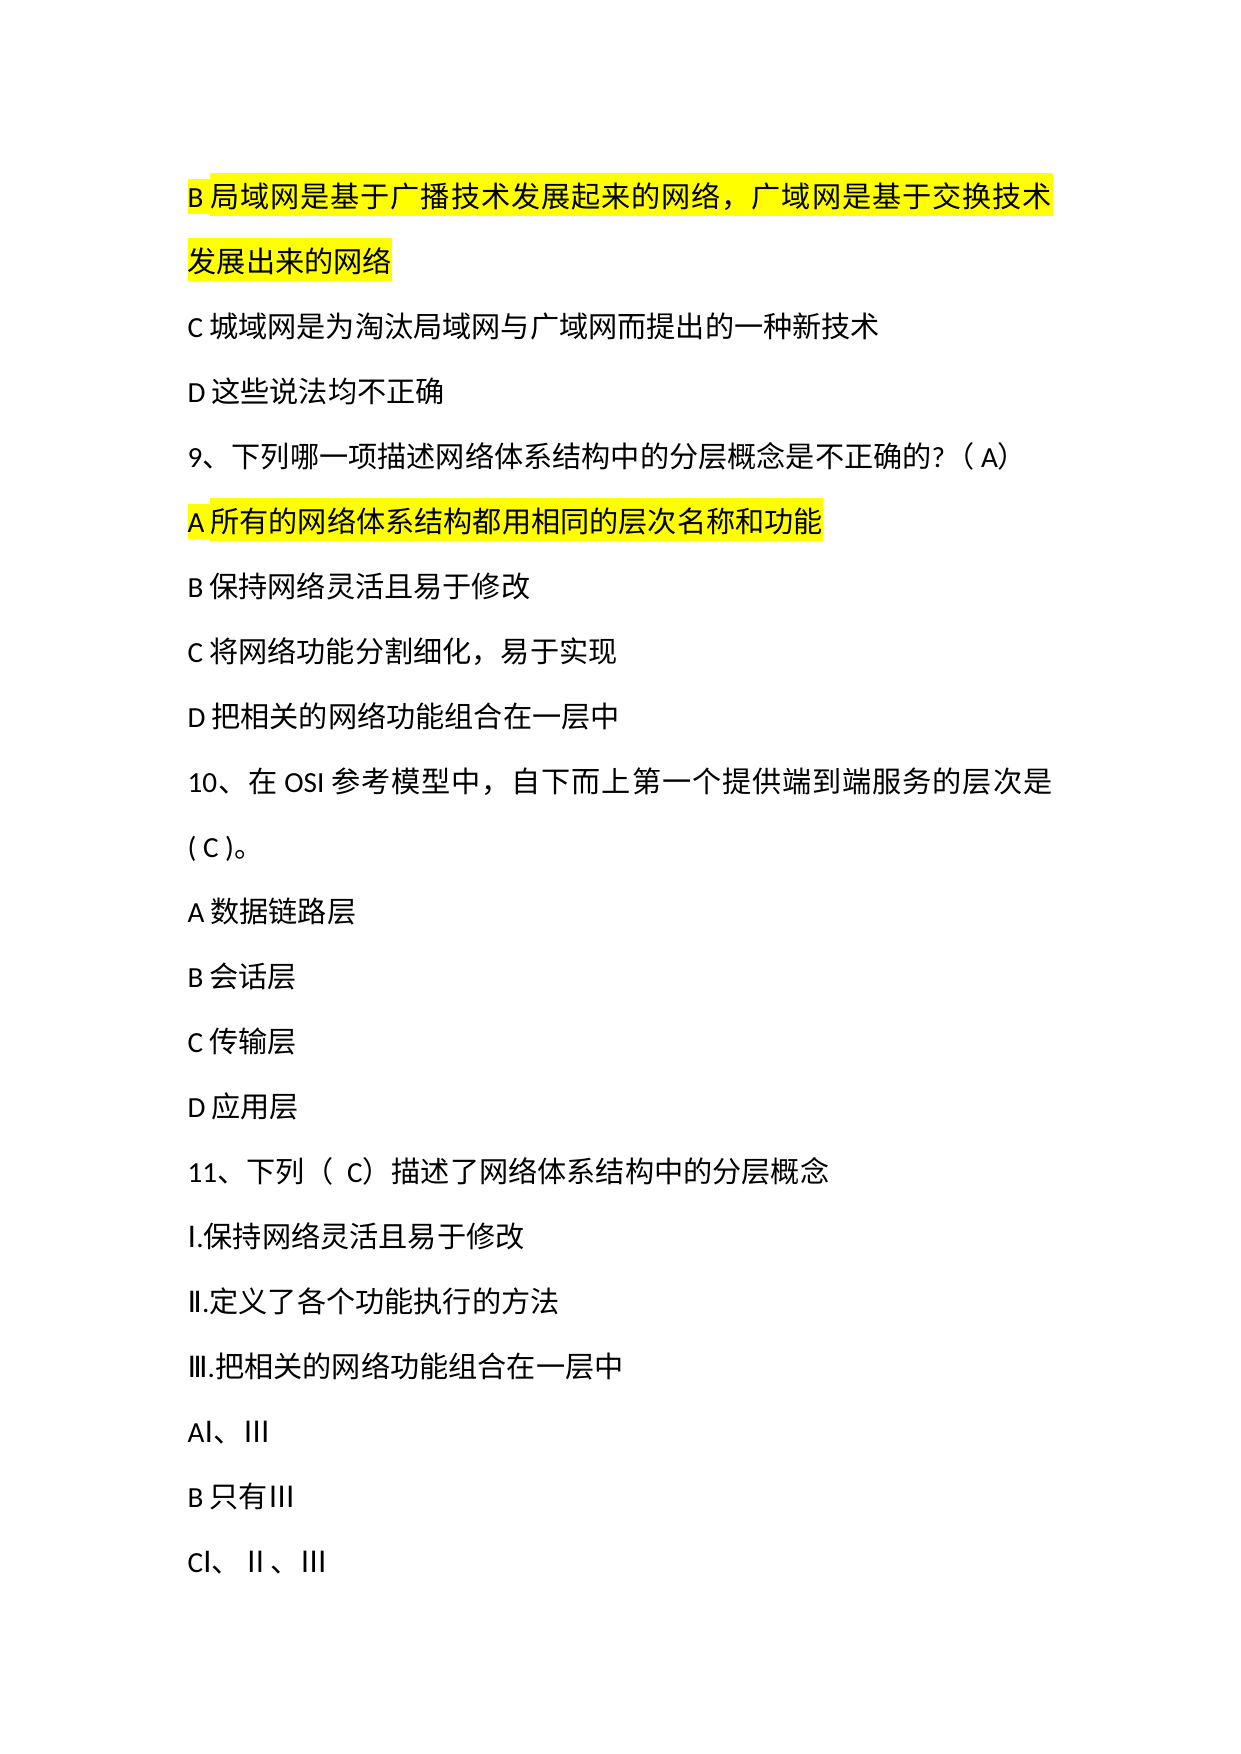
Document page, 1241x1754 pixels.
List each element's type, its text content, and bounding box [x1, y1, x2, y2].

text B局域网是基于广播技术发展起来的网络，广域网是基于交换技术发展出来的网络 [187, 162, 1053, 292]
text C将网络功能分割细化，易于实现 [187, 617, 1053, 682]
text AⅠ、Ⅲ [187, 1397, 1053, 1462]
text C城域网是为淘汰局域网与广域网而提出的一种新技术 [187, 292, 1053, 357]
text Ⅲ.把相关的网络功能组合在一层中 [187, 1332, 1053, 1397]
text D这些说法均不正确 [187, 357, 1053, 422]
text B会话层 [187, 942, 1053, 1007]
text 10、在OSI参考模型中，自下而上第一个提供端到端服务的层次是( C )。 [187, 747, 1053, 877]
text C传输层 [187, 1007, 1053, 1072]
text D应用层 [187, 1072, 1053, 1137]
text A所有的网络体系结构都用相同的层次名称和功能 [187, 487, 1053, 552]
text Ⅰ.保持网络灵活且易于修改 [187, 1202, 1053, 1267]
text 11、下列（ C）描述了网络体系结构中的分层概念 [187, 1137, 1053, 1202]
text B保持网络灵活且易于修改 [187, 552, 1053, 617]
text CⅠ、Ⅱ、Ⅲ [187, 1527, 1053, 1592]
text Ⅱ.定义了各个功能执行的方法 [187, 1267, 1053, 1332]
text D把相关的网络功能组合在一层中 [187, 682, 1053, 747]
text 9、下列哪一项描述网络体系结构中的分层概念是不正确的?（ A） [187, 422, 1053, 487]
text A数据链路层 [187, 877, 1053, 942]
text B只有Ⅲ [187, 1462, 1053, 1527]
